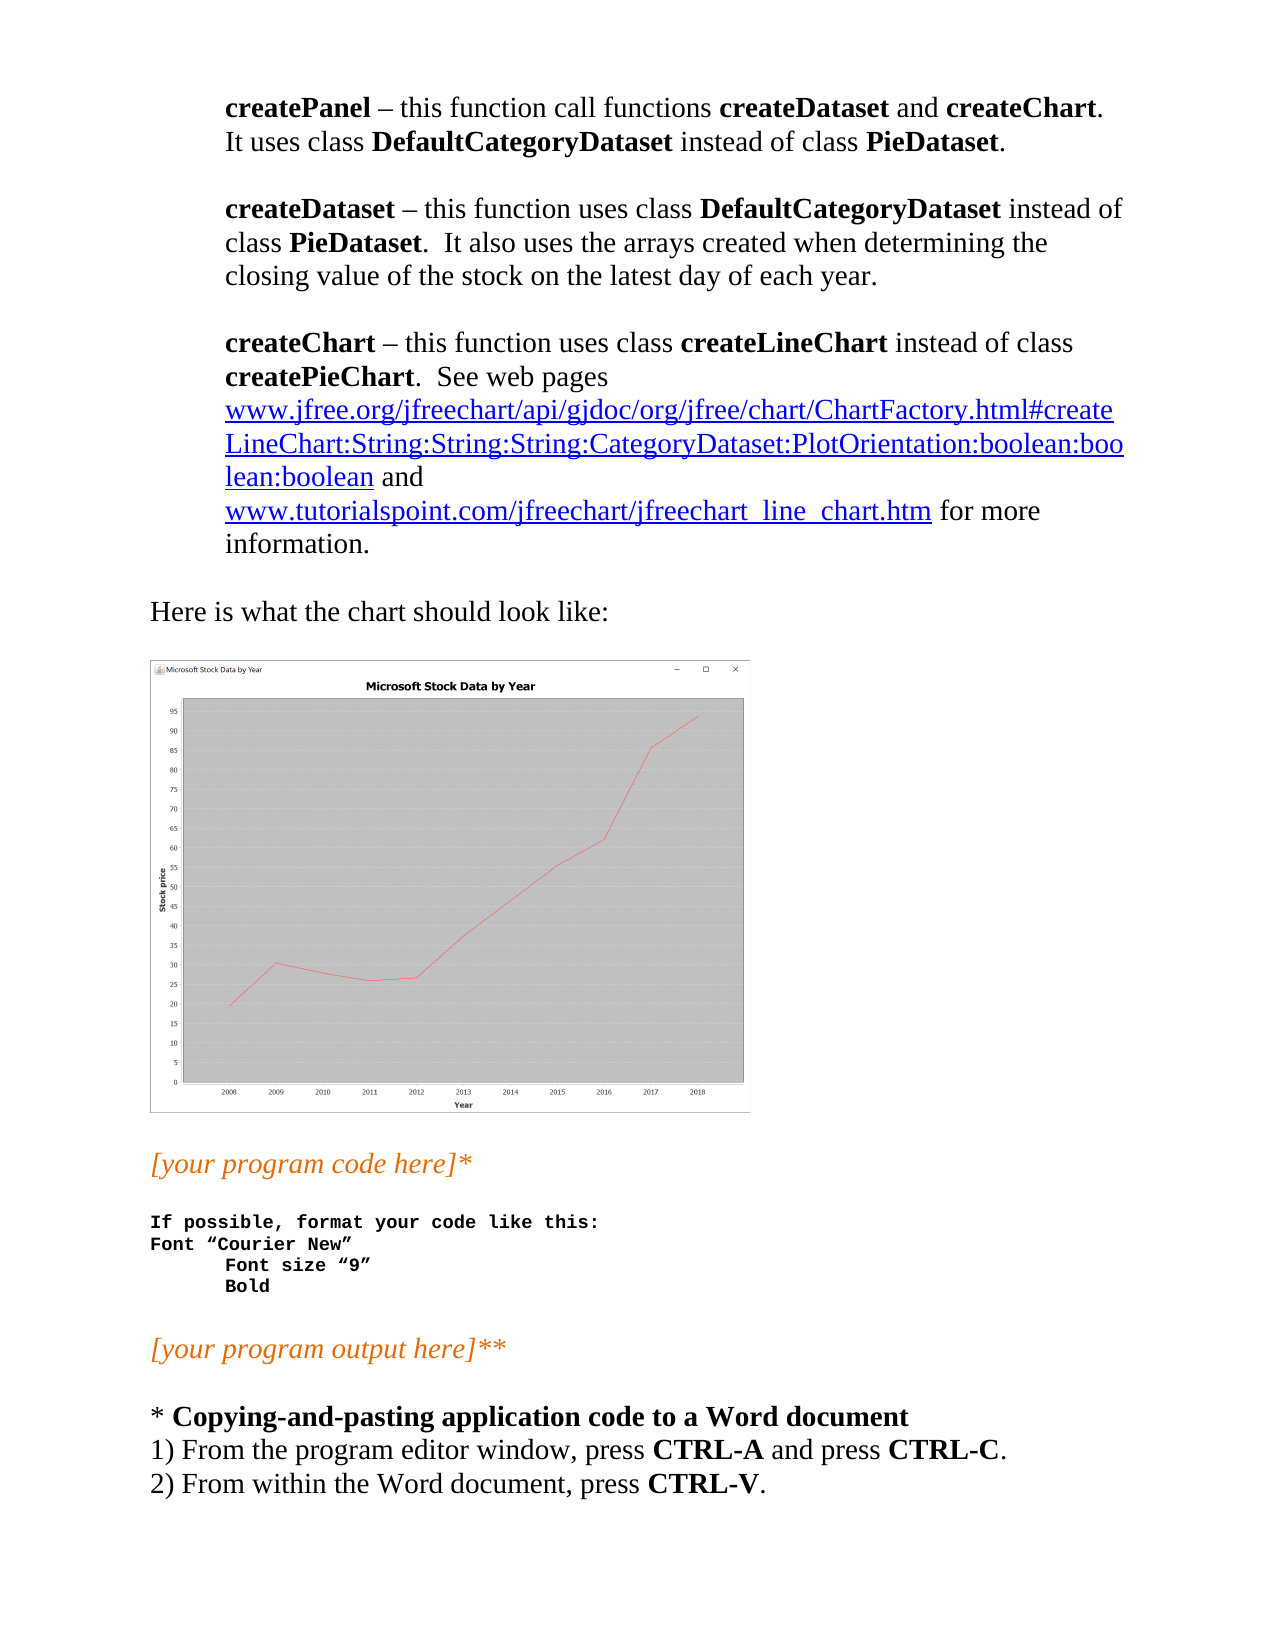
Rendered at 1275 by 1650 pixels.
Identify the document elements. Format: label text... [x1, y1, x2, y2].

text createDataset – this function uses class DefaultCategoryDataset instead of class PieDataset. It also uses the arrays created when determining the closing value of the stock on the latest day of each year. [150, 191, 1125, 292]
text Here is what the chart should look like: [150, 594, 1125, 627]
picture [150, 660, 750, 1113]
text [your program output here]** [150, 1332, 1125, 1365]
text If possible, format your code like this: [150, 1213, 1125, 1234]
text createPanel – this function call functions createDataset and createChart. It uses class DefaultCategoryDataset instead of class PieDataset. [150, 91, 1125, 158]
text Font size “9” [150, 1256, 1125, 1277]
text 1) From the program editor window, press CTRL-A and press CTRL-C. [150, 1432, 1125, 1466]
text [your program code here]* [150, 1146, 1125, 1179]
text Font “Courier New” [150, 1234, 1125, 1256]
text Bold [150, 1277, 1125, 1298]
text createChart – this function uses class createLineChart instead of class createPieChart. See web pages www.jfree.org/jfreechart/api/gjdoc/org/jfree/chart/ChartFactory.html#createLineChart:String:String:String:CategoryDataset:PlotOrientation:boolean:boolean:boolean and www.tutorialspoint.com/jfreechart/jfreechart_line_chart.htm for more information. [150, 325, 1125, 560]
text * Copying-and-pasting application code to a Word document [150, 1399, 1125, 1432]
text 2) From within the Word document, press CTRL-V. [150, 1466, 1125, 1499]
